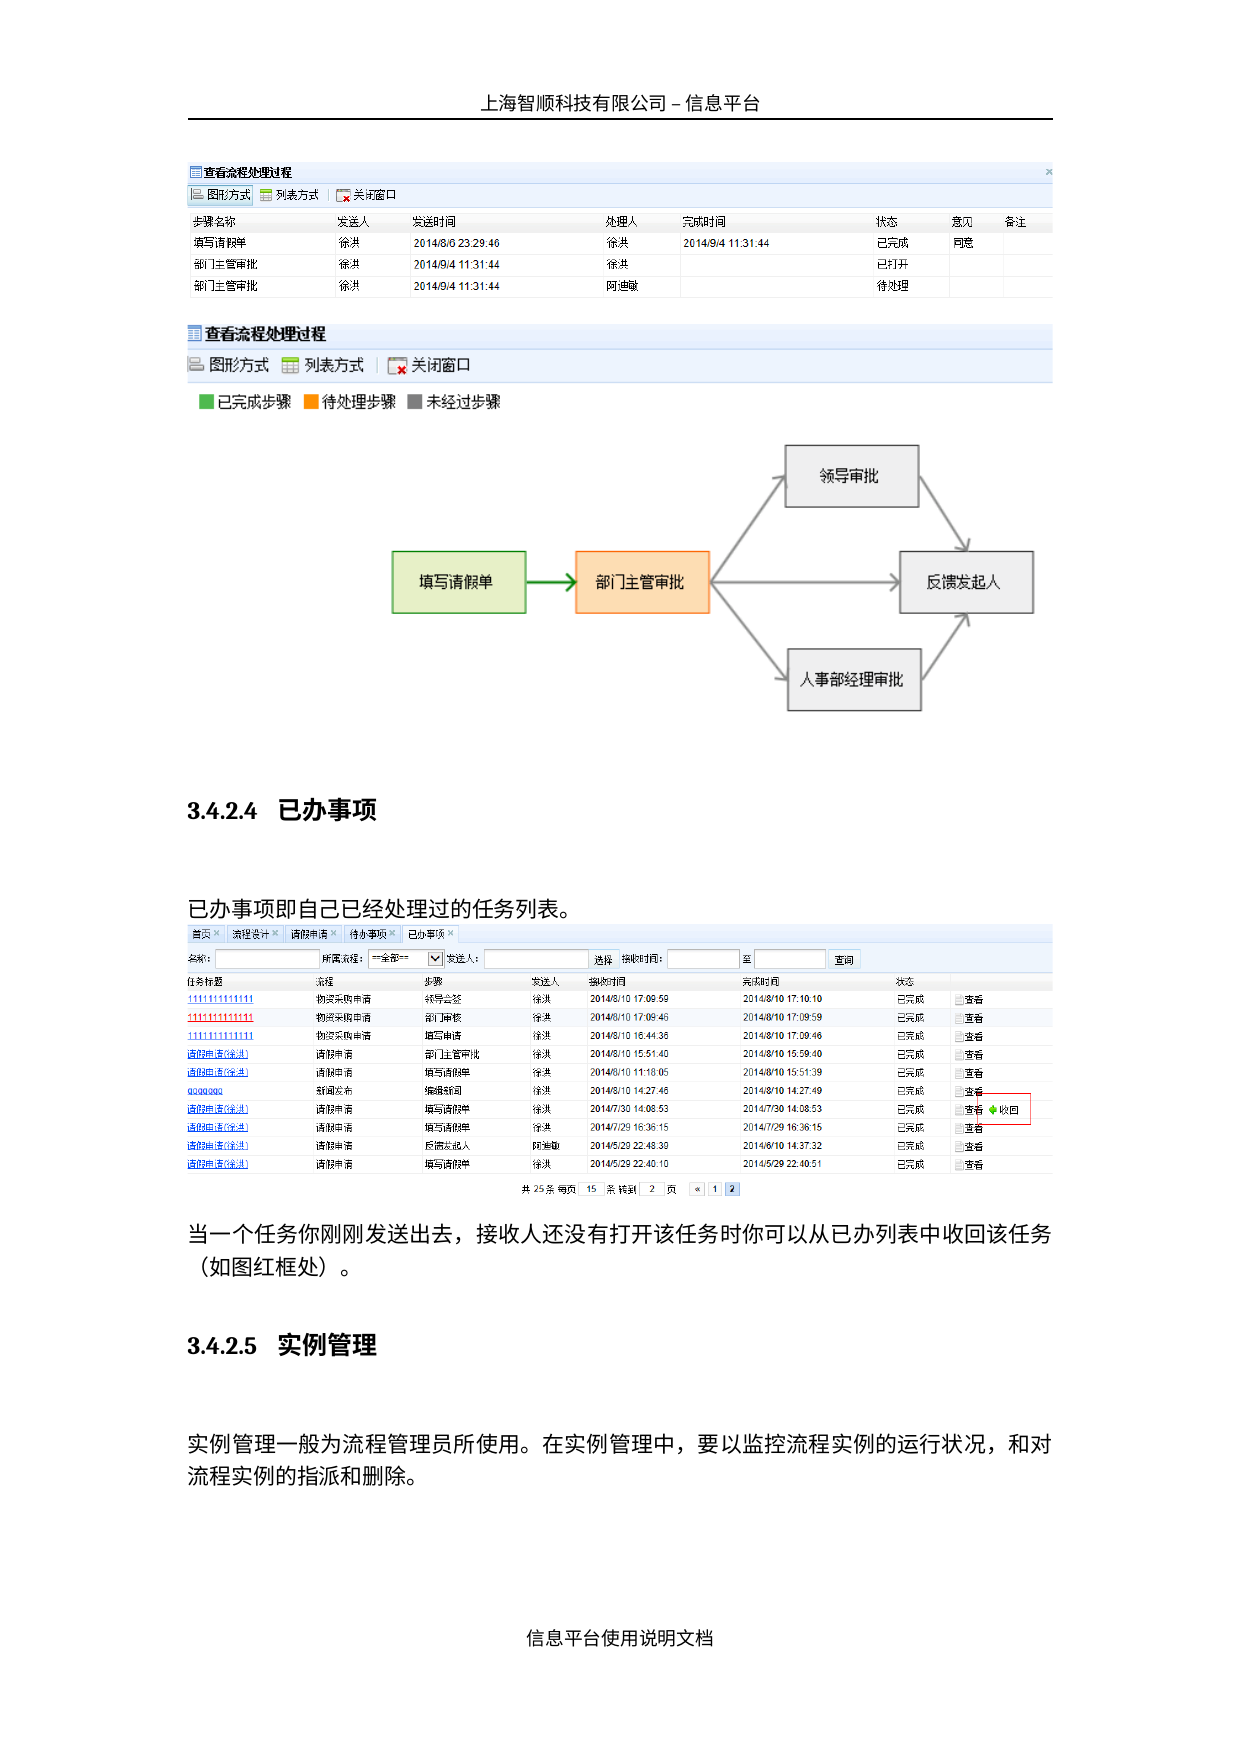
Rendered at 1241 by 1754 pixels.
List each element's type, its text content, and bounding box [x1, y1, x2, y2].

picture [187, 324, 1053, 720]
subtitle 已办事项 [187, 776, 1053, 841]
picture [187, 162, 1053, 305]
subtitle 实例管理 [187, 1311, 1053, 1376]
picture [187, 924, 1053, 1208]
text 实例管理一般为流程管理员所使用。在实例管理中，要以监控流程实例的运行状况，和对流程实例的指派和删除。 [187, 1426, 1053, 1491]
text 已办事项即自己已经处理过的任务列表。 [187, 892, 1053, 924]
text 当一个任务你刚刚发送出去，接收人还没有打开该任务时你可以从已办列表中收回该任务（如图红框处）。 [187, 1217, 1053, 1282]
